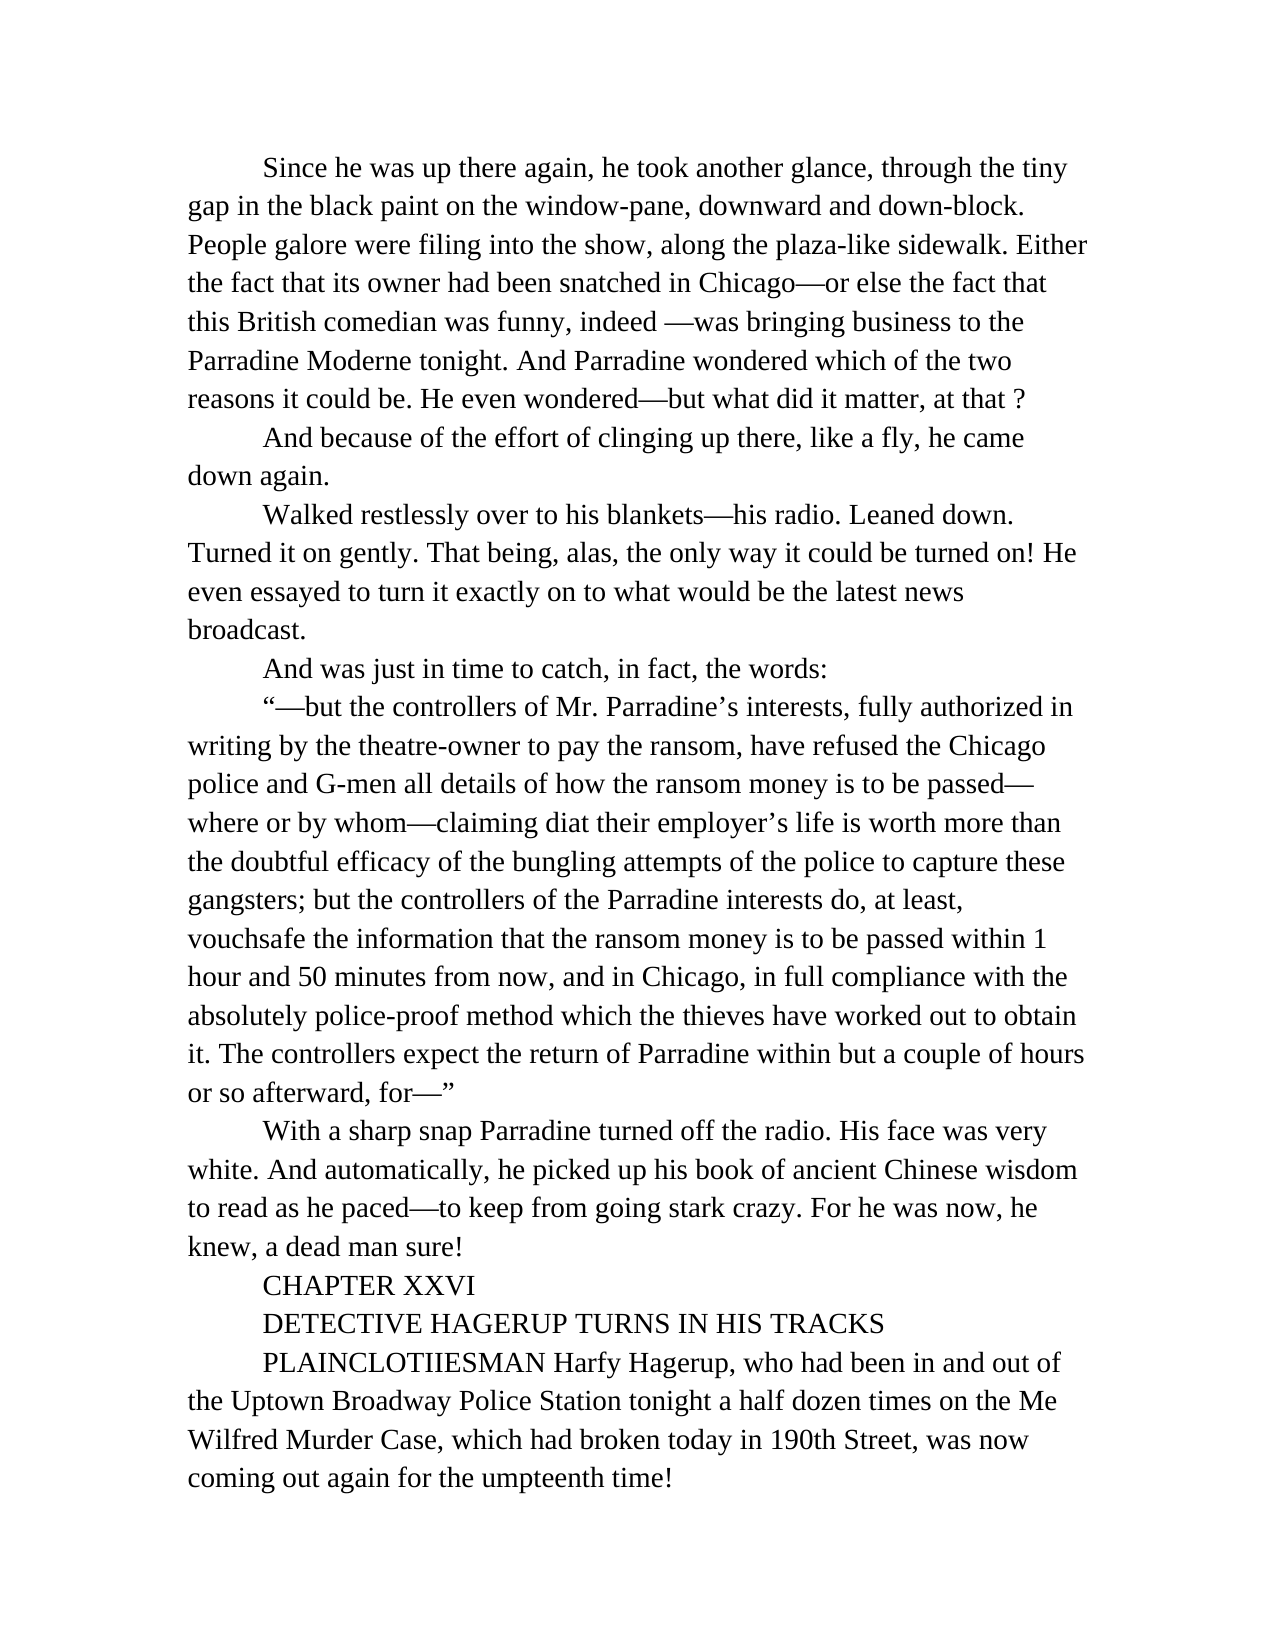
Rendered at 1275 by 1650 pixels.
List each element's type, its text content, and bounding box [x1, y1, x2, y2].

text And because of the effort of clinging up there, like a fly, he came down again. [187, 420, 1087, 492]
text PLAINCLOTIIESMAN Harfy Hagerup, who had been in and out of the Uptown Broadway Police Station tonight a half dozen times on the Me Wilfred Murder Case, which had broken today in 190th Street, was now coming out again for the umpteenth time! [187, 1345, 1087, 1494]
text With a sharp snap Parradine turned off the radio. His face was very white. And automatically, he picked up his book of ancient Chinese wisdom to read as he paced—to keep from going stark crazy. For he was now, he knew, a dead man sure! [187, 1113, 1087, 1263]
text And was just in time to catch, in fact, the words: [187, 651, 1087, 684]
text Walked restlessly over to his blankets—his radio. Leaned down. Turned it on gently. That being, alas, the only way it could be turned on! He even essayed to turn it exactly on to what would be the latest news broadcast. [187, 497, 1087, 646]
text “—but the controllers of Mr. Parradine’s interests, fully authorized in writing by the theatre-owner to pay the ransom, have refused the Chicago police and G-men all details of how the ransom money is to be passed—where or by whom—claiming diat their employer’s life is worth more than the doubtful efficacy of the bungling attempts of the police to capture these gangsters; but the controllers of the Parradine interests do, at least, vouchsafe the information that the ransom money is to be passed within 1 hour and 50 minutes from now, and in Chicago, in full compliance with the absolutely police-proof method which the thieves have worked out to obtain it. The controllers expect the return of Parradine within but a couple of hours or so afterward, for—” [187, 689, 1087, 1108]
text CHAPTER XXVI [187, 1268, 1087, 1301]
text DETECTIVE HAGERUP TURNS IN HIS TRACKS [187, 1306, 1087, 1340]
text Since he was up there again, he took another glance, through the tiny gap in the black paint on the window-pane, downward and down-block. People galore were filing into the show, along the plaza-like sidewalk. Either the fact that its owner had been snatched in Chicago—or else the fact that this British comedian was funny, indeed —was bringing business to the Parradine Moderne tonight. And Parradine wondered which of the two reasons it could be. He even wondered—but what did it matter, at that ? [187, 150, 1087, 415]
